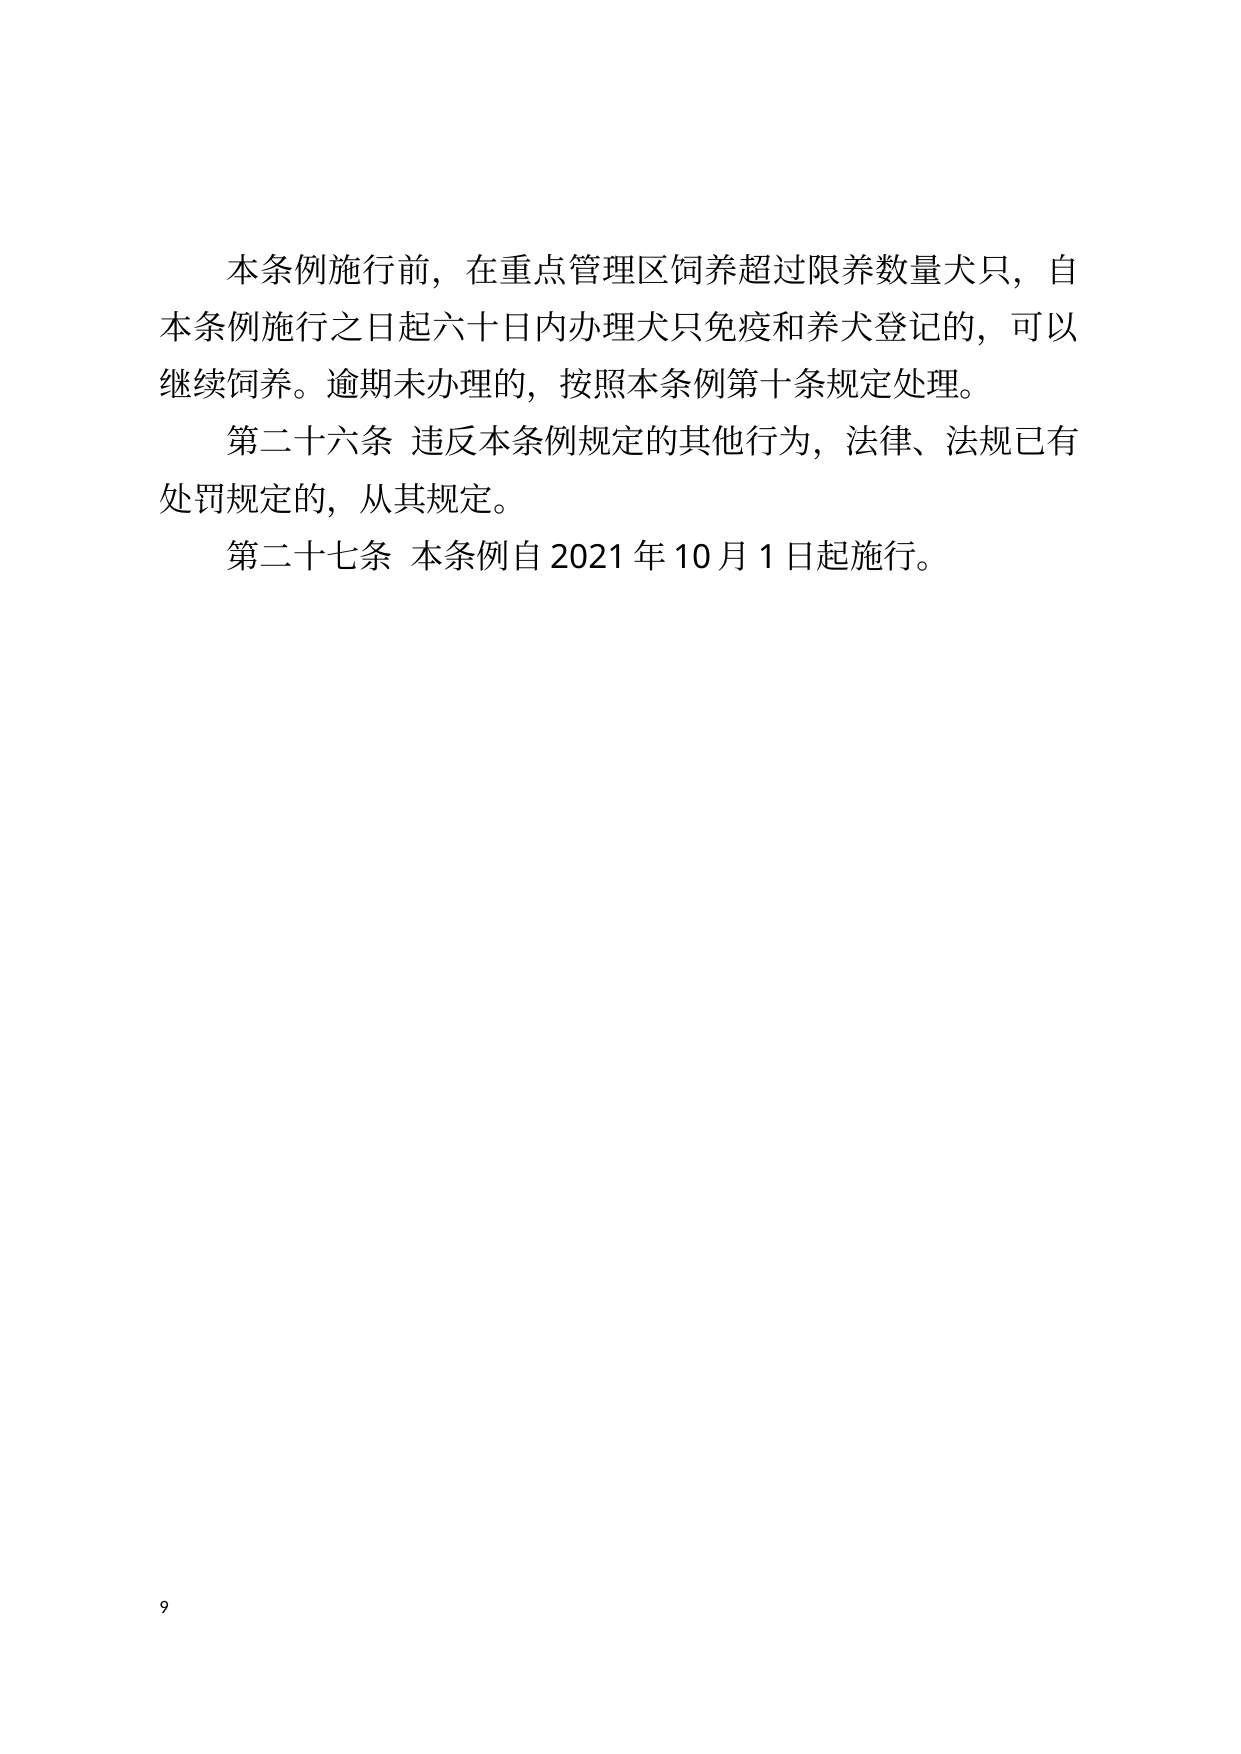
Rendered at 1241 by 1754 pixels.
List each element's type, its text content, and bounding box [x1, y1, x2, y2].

text 本条例施行前，在重点管理区饲养超过限养数量犬只，自本条例施行之日起六十日内办理犬只免疫和养犬登记的，可以继续饲养。逾期未办理的，按照本条例第十条规定处理。 [159, 236, 1081, 408]
text 第二十六条 违反本条例规定的其他行为，法律、法规已有处罚规定的，从其规定。 [159, 408, 1081, 523]
text 第二十七条 本条例自2021年10月1日起施行。 [159, 523, 1081, 580]
